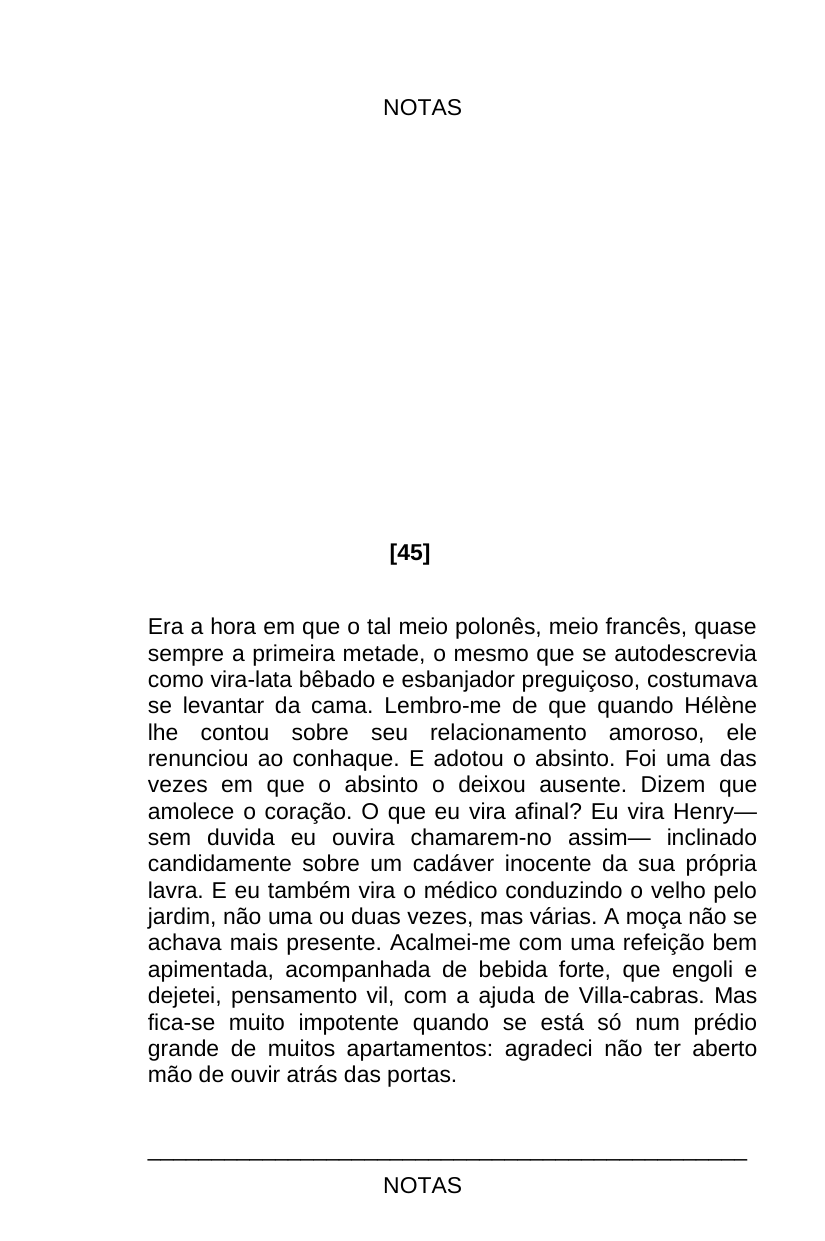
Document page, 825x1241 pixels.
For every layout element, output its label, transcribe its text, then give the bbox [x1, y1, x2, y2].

text _______________________________________________ [148, 1135, 758, 1162]
text Era a hora em que o tal meio polonês, meio francês, quase sempre a primeira metade, o mesmo que se autodescrevia como vira-lata bêbado e esbanjador preguiçoso, costumava se levantar da cama. Lembro-me de que quando Hélène lhe contou sobre seu relacionamento amoroso, ele renunciou ao conhaque. E adotou o absinto. Foi uma das vezes em que o absinto o deixou ausente. Dizem que amolece o coração. O que eu vira afinal? Eu vira Henry— sem duvida eu ouvira chamarem-no assim— inclinado candidamente sobre um cadáver inocente da sua própria lavra. E eu também vira o médico conduzindo o velho pelo jardim, não uma ou duas vezes, mas várias. A moça não se achava mais presente. Acalmei-me com uma refeição bem apimentada, acompanhada de bebida forte, que engoli e dejetei, pensamento vil, com a ajuda de Villa-cabras. Mas fica-se muito impotente quando se está só num prédio grande de muitos apartamentos: agradeci não ter aberto mão de ouvir atrás das portas. [148, 613, 758, 1087]
subtitle [45] [148, 539, 758, 565]
text NOTAS [148, 94, 758, 120]
text NOTAS [148, 1172, 758, 1199]
